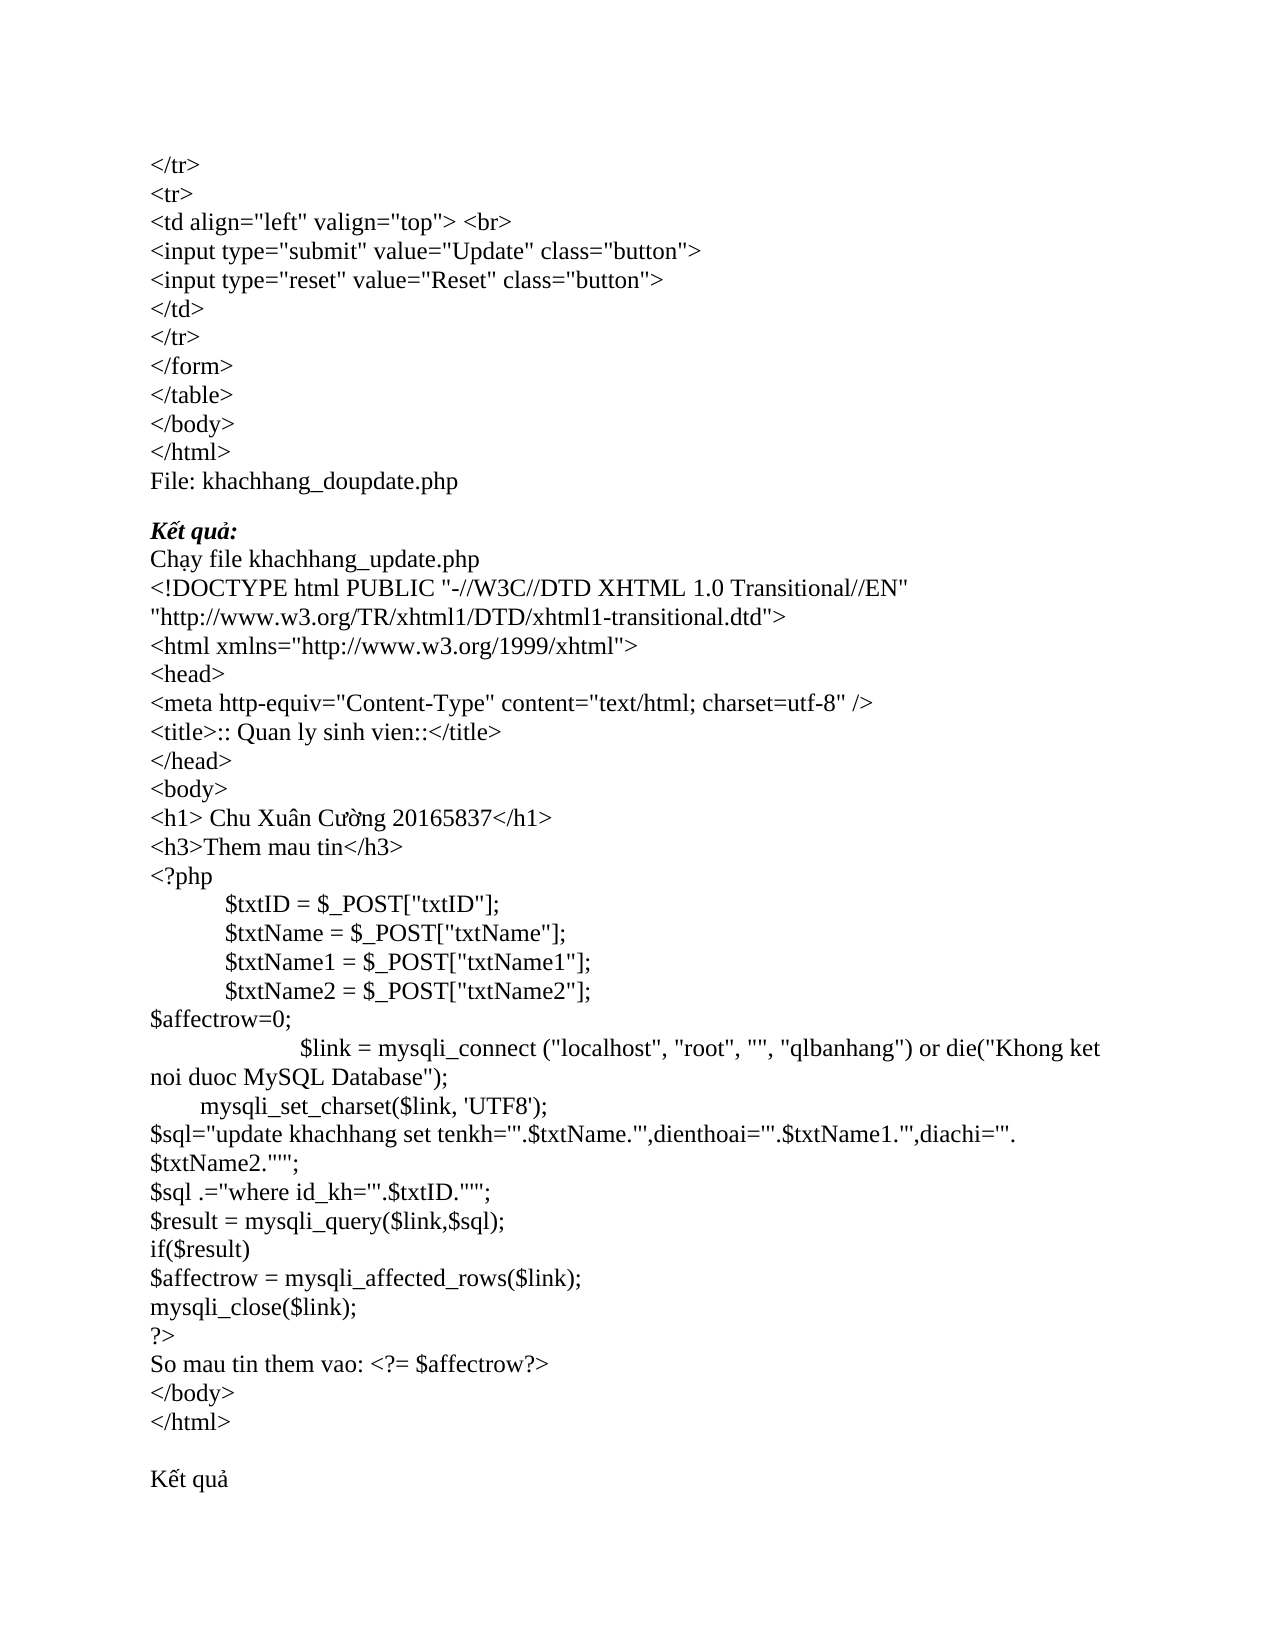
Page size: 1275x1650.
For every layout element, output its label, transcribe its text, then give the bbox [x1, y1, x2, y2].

text <head> [150, 659, 1125, 688]
text Chạy file khachhang_update.php [150, 544, 1125, 573]
text $txtName2 = $_POST["txtName2"]; [150, 976, 1125, 1004]
text </html> [150, 437, 1125, 466]
text $sql="update khachhang set tenkh='".$txtName."',dienthoai='".$txtName1."',diachi='".$txtName2."'"; [150, 1119, 1125, 1177]
text So mau tin them vao: <?= $affectrow?> [150, 1349, 1125, 1378]
text <h3>Them mau tin</h3> [150, 832, 1125, 861]
text if($result) [150, 1234, 1125, 1263]
text $txtName1 = $_POST["txtName1"]; [150, 947, 1125, 976]
text $sql .="where id_kh='".$txtID."'"; [150, 1177, 1125, 1206]
text <tr> [150, 179, 1125, 207]
text <meta http-equiv="Content-Type" content="text/html; charset=utf-8" /> [150, 688, 1125, 717]
text $affectrow = mysqli_affected_rows($link); [150, 1263, 1125, 1292]
text <h1> Chu Xuân Cường 20165837</h1> [150, 803, 1125, 832]
text </head> [150, 746, 1125, 774]
text <input type="submit" value="Update" class="button"> [150, 236, 1125, 265]
text </body> [150, 1378, 1125, 1407]
text <!DOCTYPE html PUBLIC "-//W3C//DTD XHTML 1.0 Transitional//EN" "http://www.w3.org/TR/xhtml1/DTD/xhtml1-transitional.dtd"> [150, 573, 1125, 631]
text <input type="reset" value="Reset" class="button"> [150, 265, 1125, 294]
text <html xmlns="http://www.w3.org/1999/xhtml"> [150, 631, 1125, 659]
subtitle Kết quả: [150, 516, 1125, 544]
text </table> [150, 380, 1125, 409]
text </td> [150, 294, 1125, 322]
text $txtName = $_POST["txtName"]; [150, 918, 1125, 947]
text mysqli_close($link); [150, 1292, 1125, 1321]
text mysqli_set_charset($link, 'UTF8'); [150, 1091, 1125, 1119]
text </form> [150, 351, 1125, 380]
text <td align="left" valign="top"> <br> [150, 207, 1125, 236]
text </tr> [150, 322, 1125, 351]
text File: khachhang_doupdate.php [150, 466, 1125, 495]
text </body> [150, 409, 1125, 437]
text <?php [150, 861, 1125, 889]
text </tr> [150, 150, 1125, 179]
text <title>:: Quan ly sinh vien::</title> [150, 717, 1125, 746]
text $result = mysqli_query($link,$sql); [150, 1206, 1125, 1234]
text ?> [150, 1321, 1125, 1349]
text $txtID = $_POST["txtID"]; [150, 889, 1125, 918]
text <body> [150, 774, 1125, 803]
text </html> [150, 1407, 1125, 1436]
text Kết quả [150, 1464, 1125, 1493]
text $affectrow=0; [150, 1004, 1125, 1033]
text $link = mysqli_connect ("localhost", "root", "", "qlbanhang") or die("Khong ket noi duoc MySQL Database"); [150, 1033, 1125, 1091]
